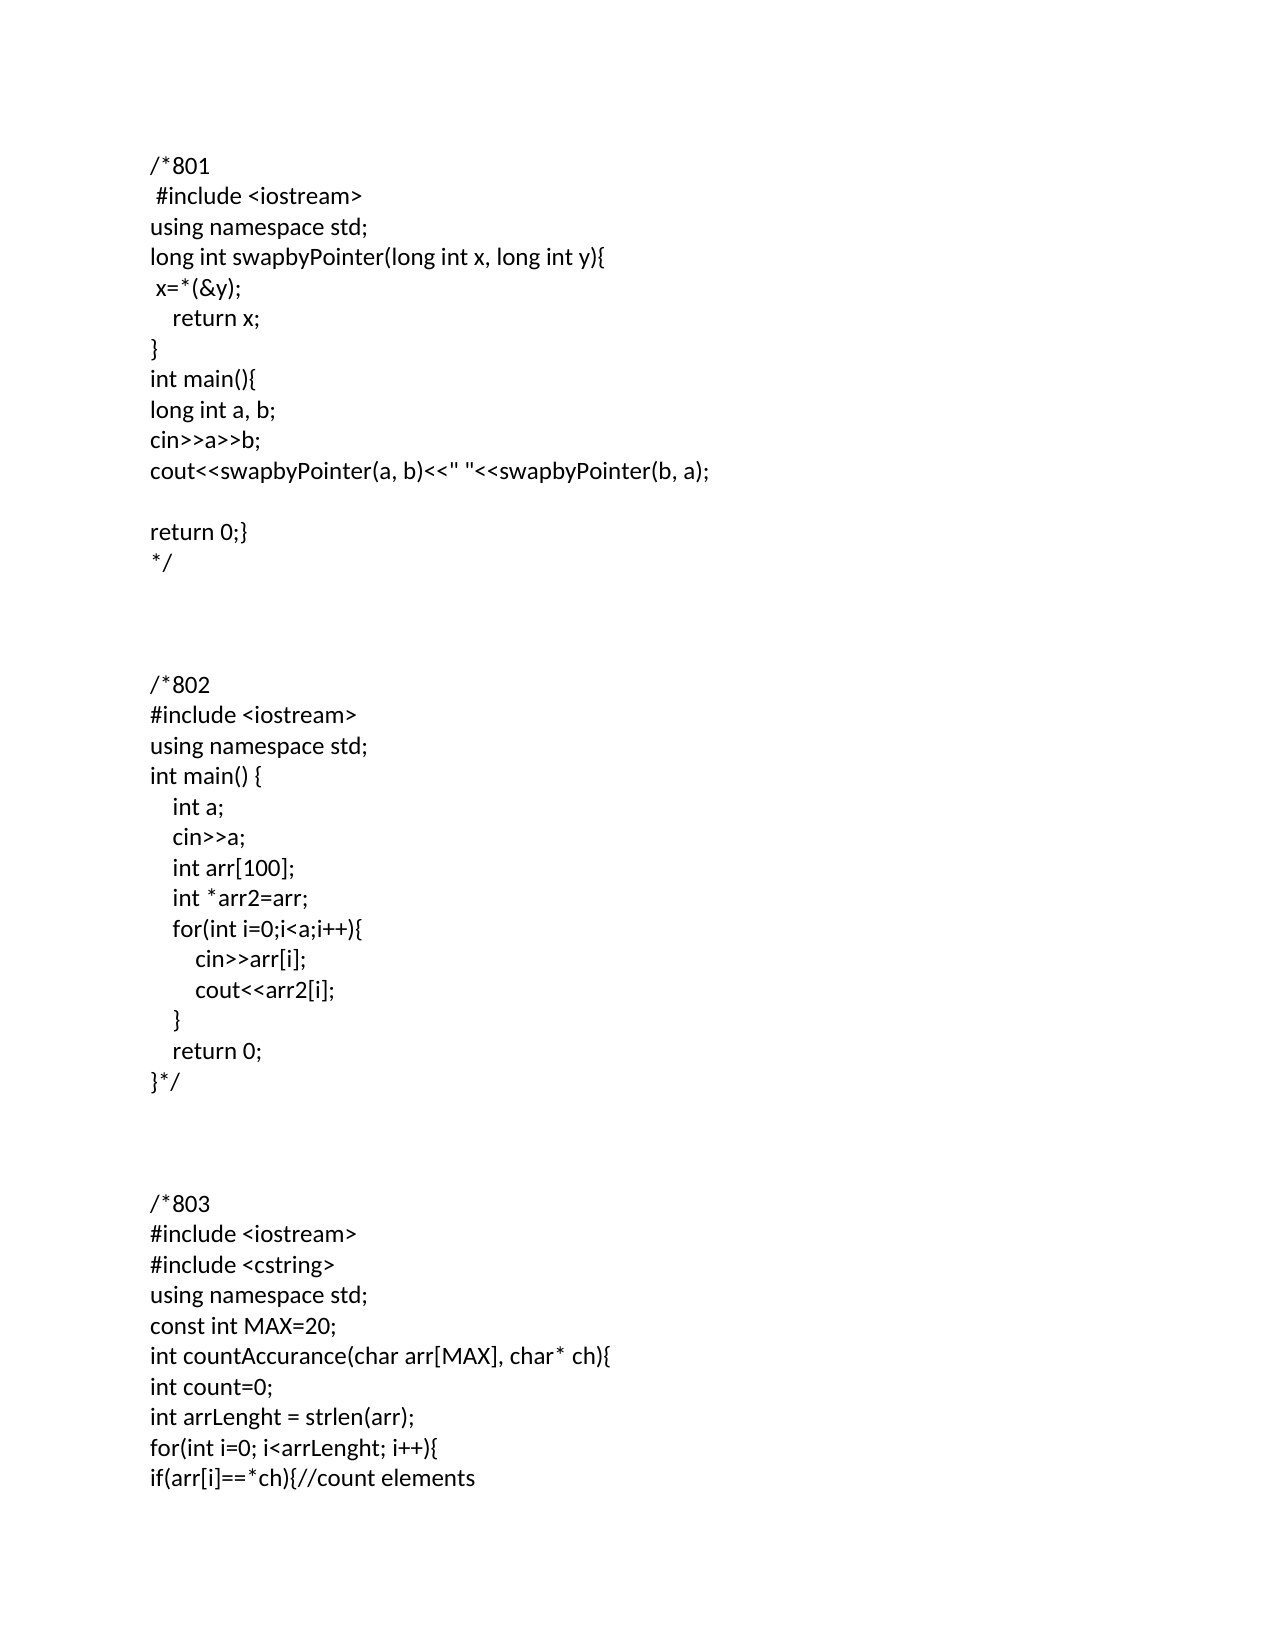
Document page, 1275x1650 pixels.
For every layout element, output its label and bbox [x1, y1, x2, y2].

text [150, 150, 1125, 1493]
